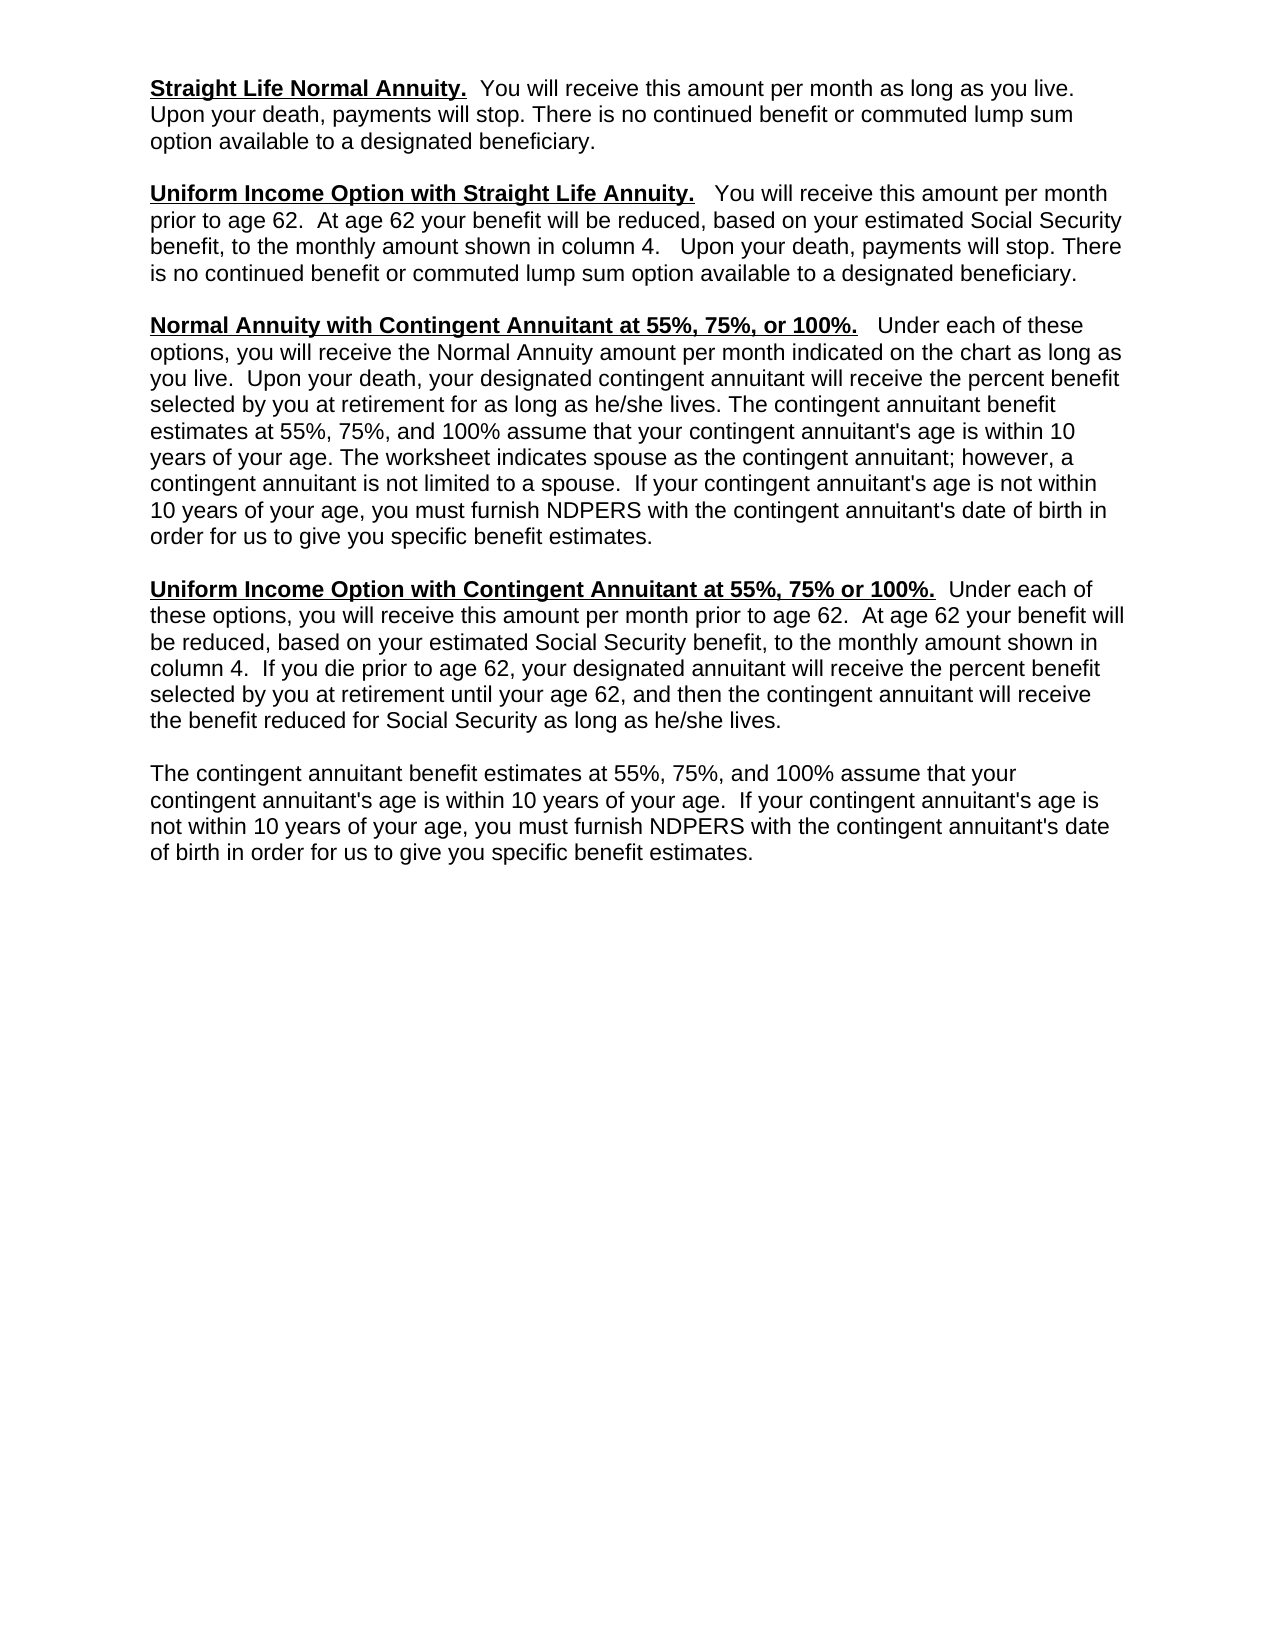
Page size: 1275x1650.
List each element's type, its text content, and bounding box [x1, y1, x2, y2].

text Uniform Income Option with Contingent Annuitant at 55%, 75% or 100%. Under each of these options, you will receive this amount per month prior to age 62. At age 62 your benefit will be reduced, based on your estimated Social Security benefit, to the monthly amount shown in column 4. If you die prior to age 62, your designated annuitant will receive the percent benefit selected by you at retirement until your age 62, and then the contingent annuitant will receive the benefit reduced for Social Security as long as he/she lives. [150, 576, 1125, 734]
text Straight Life Annuity. You will receive this amount per month as long as you live. Upon your death, payments will stop. There is no continued benefit or commuted lump sum option available to a designated beneficiary. [150, 75, 1125, 154]
text Uniform Income Option with Straight Life Annuity. You will receive this amount per month prior to age 62. At age 62 your benefit will be reduced, based on your estimated Social Security benefit, to the monthly amount shown in column 4. Upon your death, payments will stop. There is no continued benefit or commuted lump sum option available to a designated beneficiary. [150, 180, 1125, 286]
text Normal Annuity with Contingent Annuitant at 55%, 75%, or 100%. Under each of these options, you will receive the Normal Annuity amount per month indicated on the chart as long as you live. Upon your death, your designated contingent annuitant will receive the percent benefit selected by you at retirement for as long as he/she lives. The contingent annuitant benefit estimates at 55%, 75%, and 100% assume that your contingent annuitant's age is within 10 years of your age. The worksheet indicates spouse as the contingent annuitant; however, a contingent annuitant is not limited to a spouse. If your contingent annuitant's age is not within 10 years of your age, you must furnish NDPERS with the contingent annuitant's date of birth in order for us to give you specific benefit estimates. [150, 312, 1125, 549]
text The contingent annuitant benefit estimates at 55%, 75%, and 100% assume that your contingent annuitant's age is within 10 years of your age. If your contingent annuitant's age is not within 10 years of your age, you must furnish NDPERS with the contingent annuitant's date of birth in order for us to give you specific benefit estimates. [150, 760, 1125, 866]
